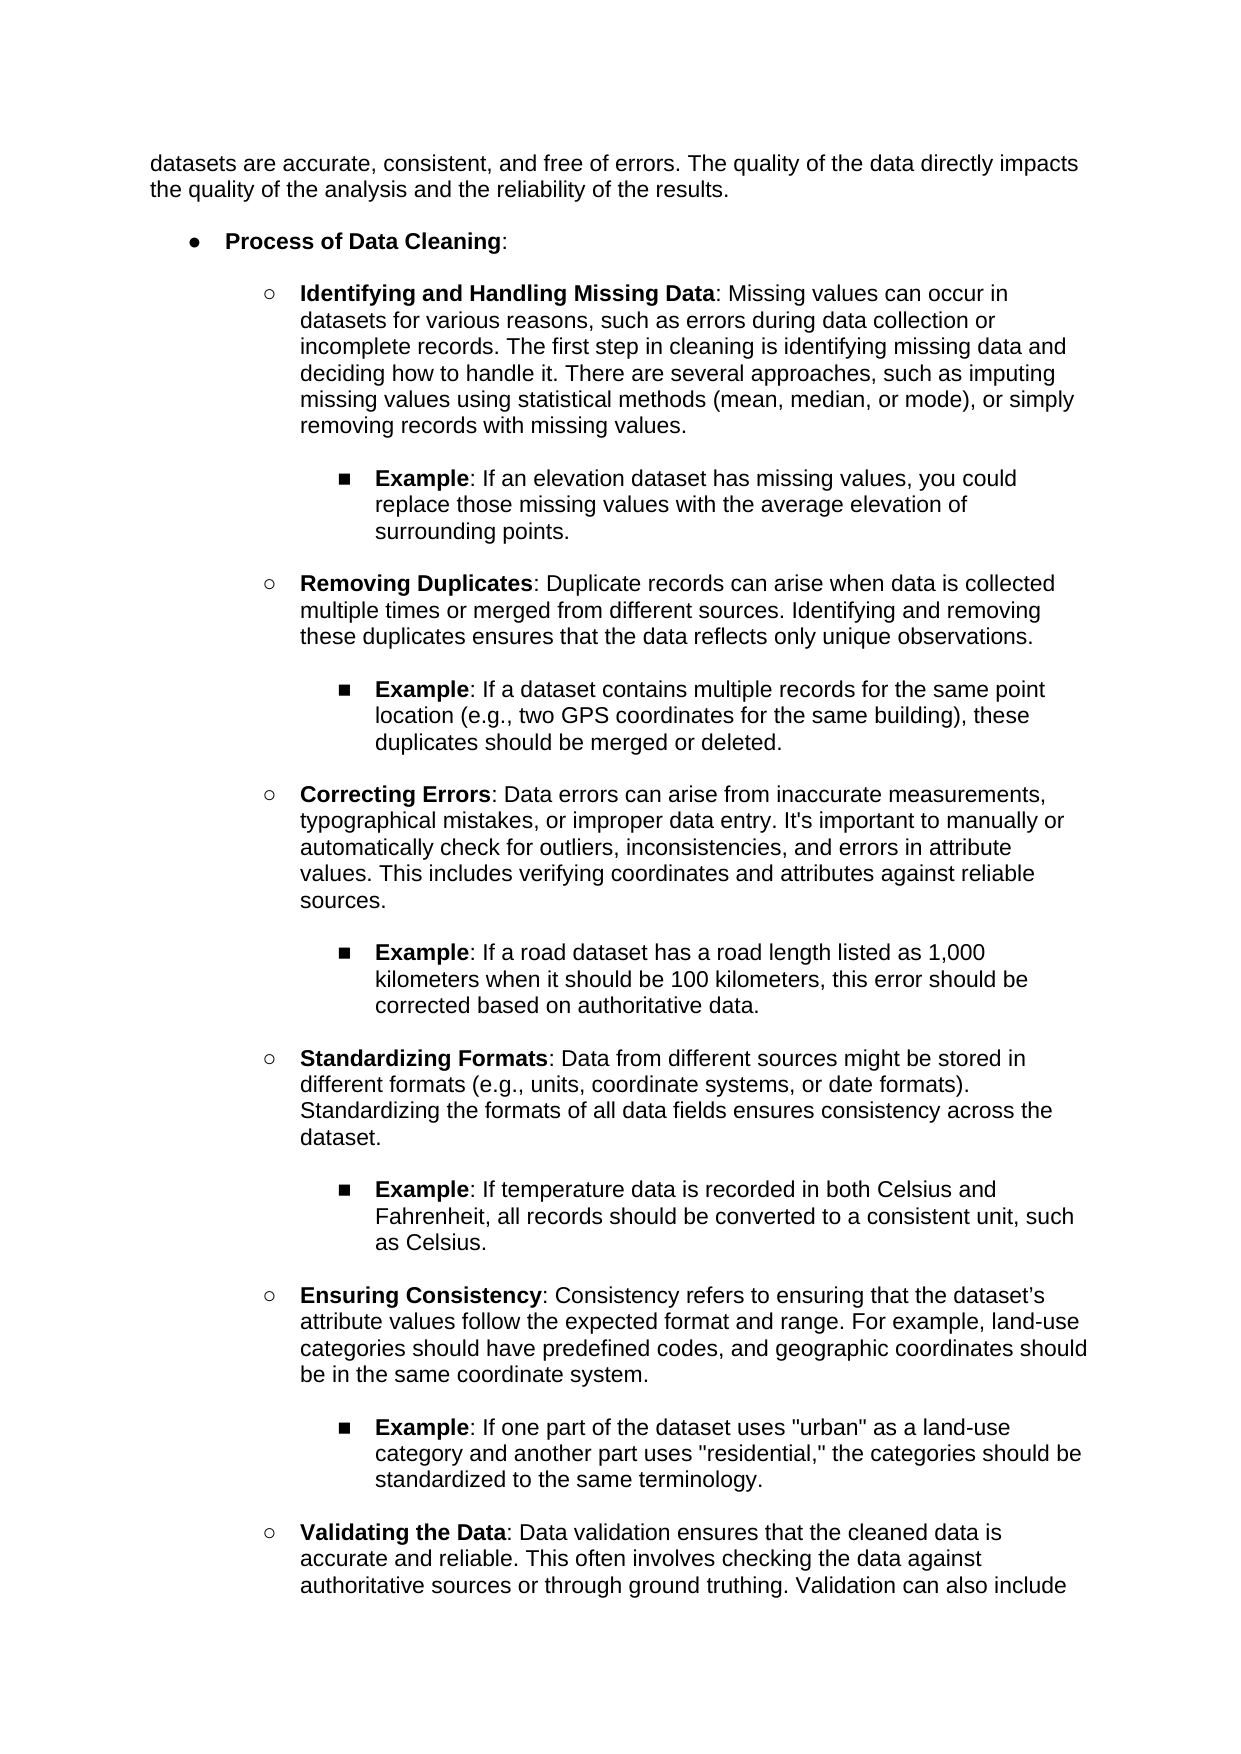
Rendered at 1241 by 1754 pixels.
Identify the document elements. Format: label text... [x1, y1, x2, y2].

list Process of Data Cleaning: [187, 228, 1090, 280]
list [262, 1519, 1090, 1598]
list Example: If a dataset contains multiple records for the same point location (e.g., two GPS coordinates for the same building), these duplicates should be merged or deleted. [337, 676, 1090, 781]
list Example: If one part of the dataset uses "urban" as a land-use category and another part uses "residential," the categories should be standardized to the same terminology. [337, 1414, 1090, 1519]
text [150, 150, 1090, 203]
list Standardizing Formats: Data from different sources might be stored in different formats (e.g., units, coordinate systems, or date formats). Standardizing the formats of all data fields ensures consistency across the dataset. [262, 1045, 1090, 1176]
list Correcting Errors: Data errors can arise from inaccurate measurements, typographical mistakes, or improper data entry. It's important to manually or automatically check for outliers, inconsistencies, and errors in attribute values. This includes verifying coordinates and attributes against reliable sources. [262, 781, 1090, 939]
list Example: If temperature data is recorded in both Celsius and Fahrenheit, all records should be converted to a consistent unit, such as Celsius. [337, 1176, 1090, 1282]
list Removing Duplicates: Duplicate records can arise when data is collected multiple times or merged from different sources. Identifying and removing these duplicates ensures that the data reflects only unique observations. [262, 570, 1090, 676]
list Identifying and Handling Missing Data: Missing values can occur in datasets for various reasons, such as errors during data collection or incomplete records. The first step in cleaning is identifying missing data and deciding how to handle it. There are several approaches, such as imputing missing values using statistical methods (mean, median, or mode), or simply removing records with missing values. [262, 280, 1090, 465]
list Ensuring Consistency: Consistency refers to ensuring that the dataset’s attribute values follow the expected format and range. For example, land-use categories should have predefined codes, and geographic coordinates should be in the same coordinate system. [262, 1282, 1090, 1414]
list Example: If a road dataset has a road length listed as 1,000 kilometers when it should be 100 kilometers, this error should be corrected based on authoritative data. [337, 939, 1090, 1045]
list Example: If an elevation dataset has missing values, you could replace those missing values with the average elevation of surrounding points. [337, 465, 1090, 570]
